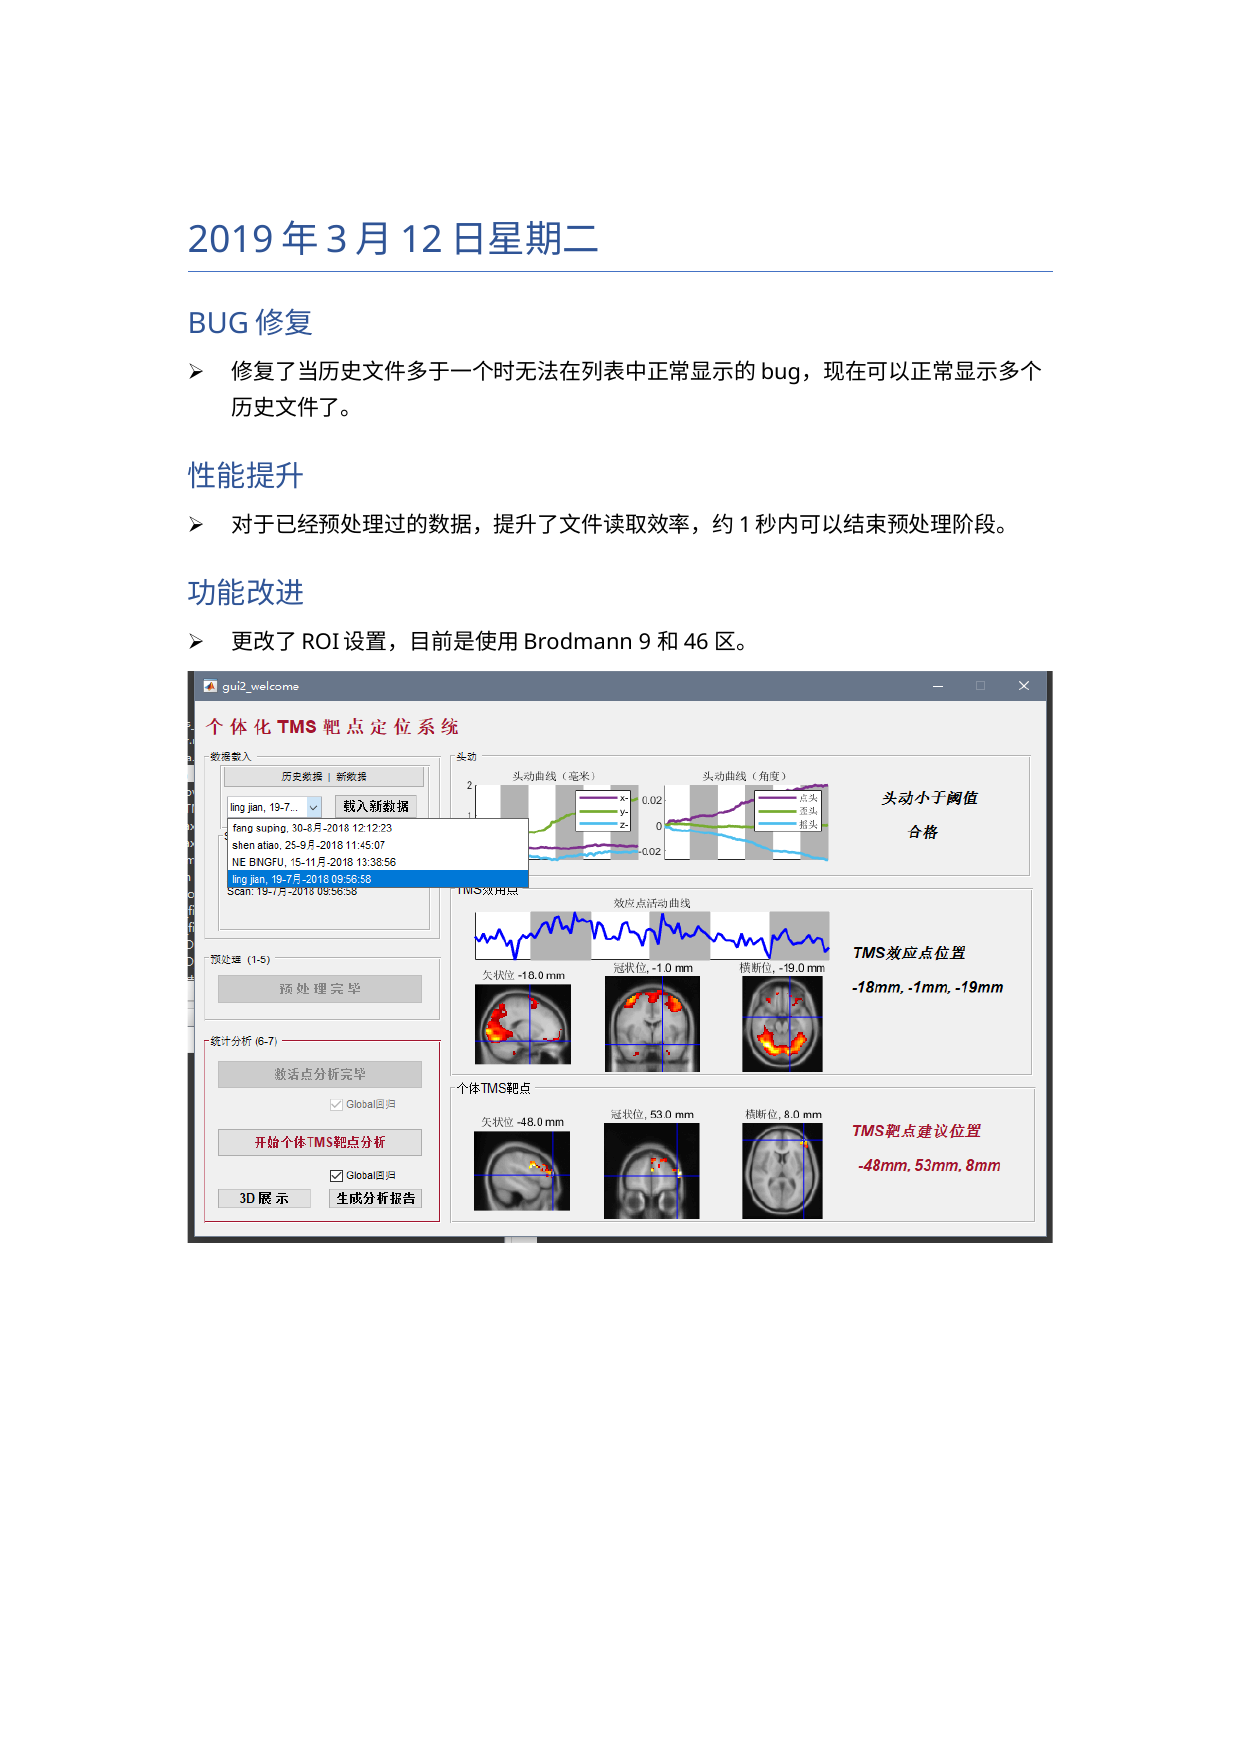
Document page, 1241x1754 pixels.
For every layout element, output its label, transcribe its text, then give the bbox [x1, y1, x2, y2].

subtitle BUG修复 [187, 288, 1053, 353]
picture [187, 671, 1053, 1243]
subtitle 2019年3月12日星期二 [187, 204, 1053, 272]
list 更改了ROI设置，目前是使用Brodmann 9 和 46 区。 [187, 624, 1053, 656]
list 修复了当历史文件多于一个时无法在列表中正常显示的bug，现在可以正常显示多个历史文件了。 [187, 353, 1053, 422]
subtitle 性能提升 [187, 441, 1053, 506]
subtitle 功能改进 [187, 559, 1053, 624]
list 对于已经预处理过的数据，提升了文件读取效率，约1秒内可以结束预处理阶段。 [187, 506, 1053, 539]
